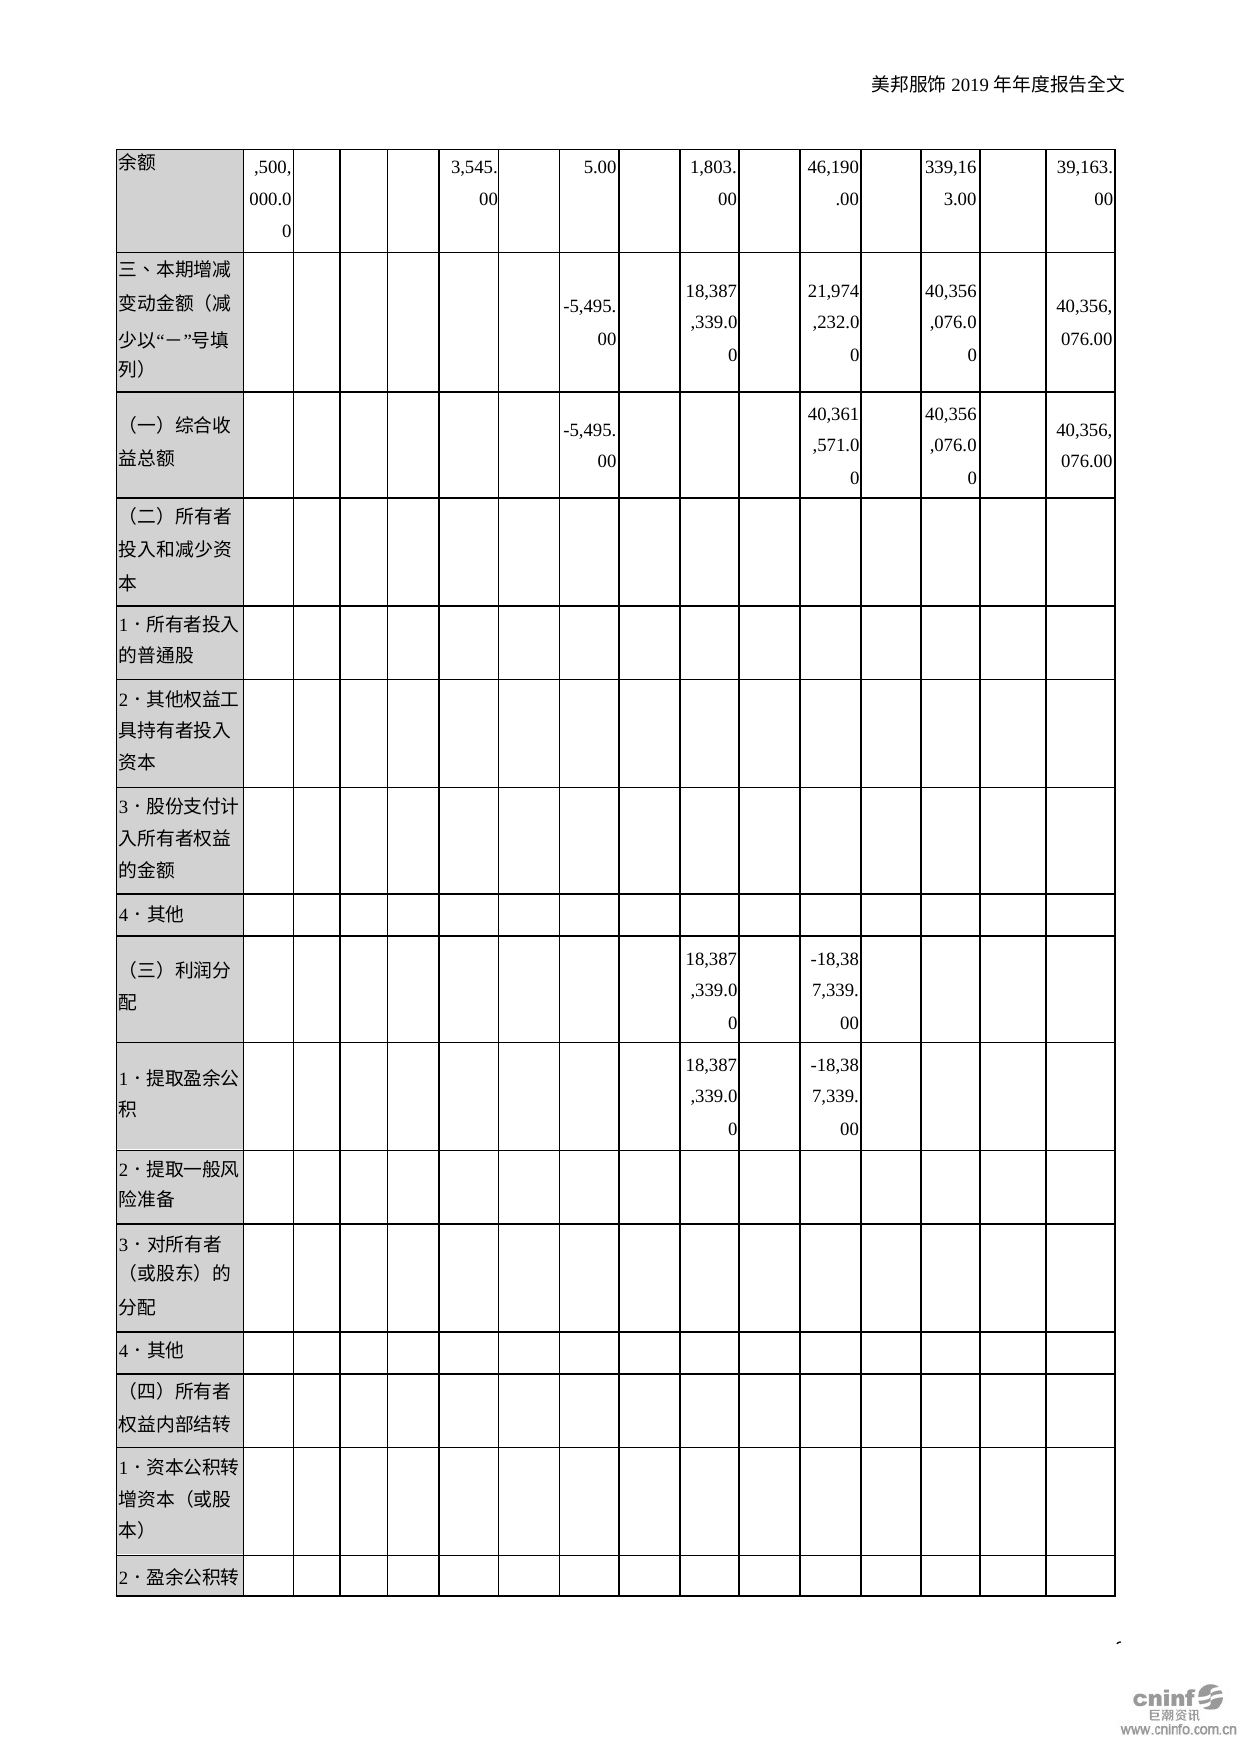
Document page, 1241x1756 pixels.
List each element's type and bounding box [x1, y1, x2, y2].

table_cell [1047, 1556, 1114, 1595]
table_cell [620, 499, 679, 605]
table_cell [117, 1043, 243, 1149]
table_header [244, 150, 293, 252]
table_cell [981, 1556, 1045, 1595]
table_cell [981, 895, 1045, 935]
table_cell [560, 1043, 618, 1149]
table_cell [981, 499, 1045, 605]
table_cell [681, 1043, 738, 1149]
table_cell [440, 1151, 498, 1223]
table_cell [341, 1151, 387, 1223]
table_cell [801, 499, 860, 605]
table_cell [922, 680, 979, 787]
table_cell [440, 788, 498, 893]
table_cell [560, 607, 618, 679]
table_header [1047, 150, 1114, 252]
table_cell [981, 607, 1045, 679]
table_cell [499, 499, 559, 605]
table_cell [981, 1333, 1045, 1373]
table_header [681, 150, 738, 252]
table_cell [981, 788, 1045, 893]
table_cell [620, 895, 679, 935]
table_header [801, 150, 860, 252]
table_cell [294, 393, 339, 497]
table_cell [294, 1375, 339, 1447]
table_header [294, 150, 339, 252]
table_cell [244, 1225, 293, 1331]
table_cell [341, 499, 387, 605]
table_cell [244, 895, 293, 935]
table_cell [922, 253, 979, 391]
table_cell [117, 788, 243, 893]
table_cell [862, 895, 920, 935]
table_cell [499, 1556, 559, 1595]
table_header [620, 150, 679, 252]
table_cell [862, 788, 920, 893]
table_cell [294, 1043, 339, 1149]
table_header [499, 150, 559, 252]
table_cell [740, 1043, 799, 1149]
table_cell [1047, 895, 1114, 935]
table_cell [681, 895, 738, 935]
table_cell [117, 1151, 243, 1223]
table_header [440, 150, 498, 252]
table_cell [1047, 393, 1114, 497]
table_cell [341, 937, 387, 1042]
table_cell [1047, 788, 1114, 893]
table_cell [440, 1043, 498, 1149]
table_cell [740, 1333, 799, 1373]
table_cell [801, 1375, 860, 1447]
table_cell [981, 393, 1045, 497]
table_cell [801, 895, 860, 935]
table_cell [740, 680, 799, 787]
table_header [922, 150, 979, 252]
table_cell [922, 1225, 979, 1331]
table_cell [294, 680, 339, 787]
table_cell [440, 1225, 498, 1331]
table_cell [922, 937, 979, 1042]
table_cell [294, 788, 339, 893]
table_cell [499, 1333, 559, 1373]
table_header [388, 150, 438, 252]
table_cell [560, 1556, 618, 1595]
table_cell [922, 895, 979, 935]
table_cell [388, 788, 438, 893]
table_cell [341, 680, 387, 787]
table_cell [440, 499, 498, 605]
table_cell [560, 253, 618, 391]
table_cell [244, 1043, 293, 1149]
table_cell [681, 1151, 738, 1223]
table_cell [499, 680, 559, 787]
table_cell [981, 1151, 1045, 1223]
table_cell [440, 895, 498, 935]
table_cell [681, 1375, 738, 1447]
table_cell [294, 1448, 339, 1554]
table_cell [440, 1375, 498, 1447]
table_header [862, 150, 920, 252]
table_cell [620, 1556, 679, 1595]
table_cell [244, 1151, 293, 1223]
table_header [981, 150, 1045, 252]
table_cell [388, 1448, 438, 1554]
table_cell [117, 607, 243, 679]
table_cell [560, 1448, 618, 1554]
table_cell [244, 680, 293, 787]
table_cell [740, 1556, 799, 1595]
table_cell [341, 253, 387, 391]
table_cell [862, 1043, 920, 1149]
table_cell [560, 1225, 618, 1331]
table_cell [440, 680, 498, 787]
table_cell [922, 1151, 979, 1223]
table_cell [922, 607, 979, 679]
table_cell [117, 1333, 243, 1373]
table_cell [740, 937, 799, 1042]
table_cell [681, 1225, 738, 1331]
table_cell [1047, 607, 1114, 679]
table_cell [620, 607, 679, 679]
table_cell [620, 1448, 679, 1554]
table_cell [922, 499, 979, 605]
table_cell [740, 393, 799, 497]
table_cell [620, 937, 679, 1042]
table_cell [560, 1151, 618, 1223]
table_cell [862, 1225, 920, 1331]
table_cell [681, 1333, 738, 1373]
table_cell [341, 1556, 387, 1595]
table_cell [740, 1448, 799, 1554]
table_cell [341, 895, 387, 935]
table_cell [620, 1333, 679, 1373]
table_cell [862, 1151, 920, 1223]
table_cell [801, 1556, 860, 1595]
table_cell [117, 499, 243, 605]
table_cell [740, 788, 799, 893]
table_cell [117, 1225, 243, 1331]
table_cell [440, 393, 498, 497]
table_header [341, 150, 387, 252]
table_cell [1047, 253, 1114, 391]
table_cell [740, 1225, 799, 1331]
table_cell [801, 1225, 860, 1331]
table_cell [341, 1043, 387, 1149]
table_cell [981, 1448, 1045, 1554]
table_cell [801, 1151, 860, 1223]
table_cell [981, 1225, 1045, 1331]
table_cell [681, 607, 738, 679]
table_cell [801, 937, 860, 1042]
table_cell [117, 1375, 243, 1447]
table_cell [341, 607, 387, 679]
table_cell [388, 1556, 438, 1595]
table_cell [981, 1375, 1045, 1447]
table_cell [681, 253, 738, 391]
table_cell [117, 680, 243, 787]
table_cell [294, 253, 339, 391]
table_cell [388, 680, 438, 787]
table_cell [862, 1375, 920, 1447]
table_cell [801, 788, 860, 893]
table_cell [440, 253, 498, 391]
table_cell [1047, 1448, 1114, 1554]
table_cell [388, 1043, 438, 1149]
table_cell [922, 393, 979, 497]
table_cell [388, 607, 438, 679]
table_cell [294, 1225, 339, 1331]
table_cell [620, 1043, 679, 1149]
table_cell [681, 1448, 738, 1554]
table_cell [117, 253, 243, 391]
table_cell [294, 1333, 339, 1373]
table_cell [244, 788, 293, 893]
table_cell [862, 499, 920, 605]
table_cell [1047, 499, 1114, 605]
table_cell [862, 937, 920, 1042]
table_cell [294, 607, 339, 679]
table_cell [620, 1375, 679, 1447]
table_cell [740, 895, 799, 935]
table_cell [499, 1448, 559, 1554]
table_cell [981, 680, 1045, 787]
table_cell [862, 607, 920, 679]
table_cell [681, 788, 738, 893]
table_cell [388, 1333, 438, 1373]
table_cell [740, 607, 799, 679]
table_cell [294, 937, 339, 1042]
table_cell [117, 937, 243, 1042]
picture [1115, 1681, 1240, 1738]
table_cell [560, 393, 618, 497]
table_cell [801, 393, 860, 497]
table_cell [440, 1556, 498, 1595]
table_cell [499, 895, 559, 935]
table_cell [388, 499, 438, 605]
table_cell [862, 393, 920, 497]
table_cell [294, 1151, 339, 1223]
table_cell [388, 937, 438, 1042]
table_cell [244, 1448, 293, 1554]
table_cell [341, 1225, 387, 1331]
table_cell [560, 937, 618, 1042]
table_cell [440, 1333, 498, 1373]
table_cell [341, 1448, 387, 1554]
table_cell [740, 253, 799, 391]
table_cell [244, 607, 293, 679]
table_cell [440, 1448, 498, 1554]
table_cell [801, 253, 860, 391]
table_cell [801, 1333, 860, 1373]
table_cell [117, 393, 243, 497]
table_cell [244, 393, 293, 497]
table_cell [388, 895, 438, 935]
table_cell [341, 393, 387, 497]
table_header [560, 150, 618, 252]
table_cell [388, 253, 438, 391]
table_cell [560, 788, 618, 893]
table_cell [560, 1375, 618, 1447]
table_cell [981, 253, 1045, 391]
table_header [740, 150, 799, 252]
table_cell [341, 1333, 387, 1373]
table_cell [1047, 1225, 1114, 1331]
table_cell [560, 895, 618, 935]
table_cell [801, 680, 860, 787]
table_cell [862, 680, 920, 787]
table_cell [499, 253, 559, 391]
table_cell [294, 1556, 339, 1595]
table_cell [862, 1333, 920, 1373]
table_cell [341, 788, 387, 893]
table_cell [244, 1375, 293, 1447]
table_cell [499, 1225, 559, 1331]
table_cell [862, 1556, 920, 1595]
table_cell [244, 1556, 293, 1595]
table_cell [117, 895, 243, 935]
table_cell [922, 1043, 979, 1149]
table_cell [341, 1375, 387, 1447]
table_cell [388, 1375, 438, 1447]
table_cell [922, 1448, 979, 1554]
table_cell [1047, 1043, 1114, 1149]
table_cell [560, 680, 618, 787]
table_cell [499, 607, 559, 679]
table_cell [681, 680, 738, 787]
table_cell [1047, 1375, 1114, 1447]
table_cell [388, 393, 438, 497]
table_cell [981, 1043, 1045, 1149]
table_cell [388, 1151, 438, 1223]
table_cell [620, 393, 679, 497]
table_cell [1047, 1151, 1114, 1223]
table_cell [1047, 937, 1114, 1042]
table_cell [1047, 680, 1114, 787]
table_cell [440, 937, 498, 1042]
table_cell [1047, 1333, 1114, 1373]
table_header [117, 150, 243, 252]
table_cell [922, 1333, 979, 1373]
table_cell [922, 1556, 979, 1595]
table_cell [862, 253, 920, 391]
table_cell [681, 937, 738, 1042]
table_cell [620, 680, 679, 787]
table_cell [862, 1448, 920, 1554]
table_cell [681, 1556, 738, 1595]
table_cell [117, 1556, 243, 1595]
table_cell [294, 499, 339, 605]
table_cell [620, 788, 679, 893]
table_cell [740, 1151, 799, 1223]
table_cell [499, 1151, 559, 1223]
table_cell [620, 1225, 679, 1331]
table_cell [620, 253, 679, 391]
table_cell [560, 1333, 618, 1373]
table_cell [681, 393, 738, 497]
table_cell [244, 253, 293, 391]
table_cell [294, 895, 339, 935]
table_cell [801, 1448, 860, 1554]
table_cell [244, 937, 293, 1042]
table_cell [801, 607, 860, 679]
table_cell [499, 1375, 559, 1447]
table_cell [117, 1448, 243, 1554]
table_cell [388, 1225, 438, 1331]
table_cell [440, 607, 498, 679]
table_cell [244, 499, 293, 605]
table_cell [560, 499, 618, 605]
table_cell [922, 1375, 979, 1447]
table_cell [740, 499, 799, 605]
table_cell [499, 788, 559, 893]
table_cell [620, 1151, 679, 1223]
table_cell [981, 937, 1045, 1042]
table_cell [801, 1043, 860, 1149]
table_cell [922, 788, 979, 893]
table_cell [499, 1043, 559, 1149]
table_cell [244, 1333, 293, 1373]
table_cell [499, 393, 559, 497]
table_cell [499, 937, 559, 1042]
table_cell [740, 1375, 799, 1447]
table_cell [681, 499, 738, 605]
